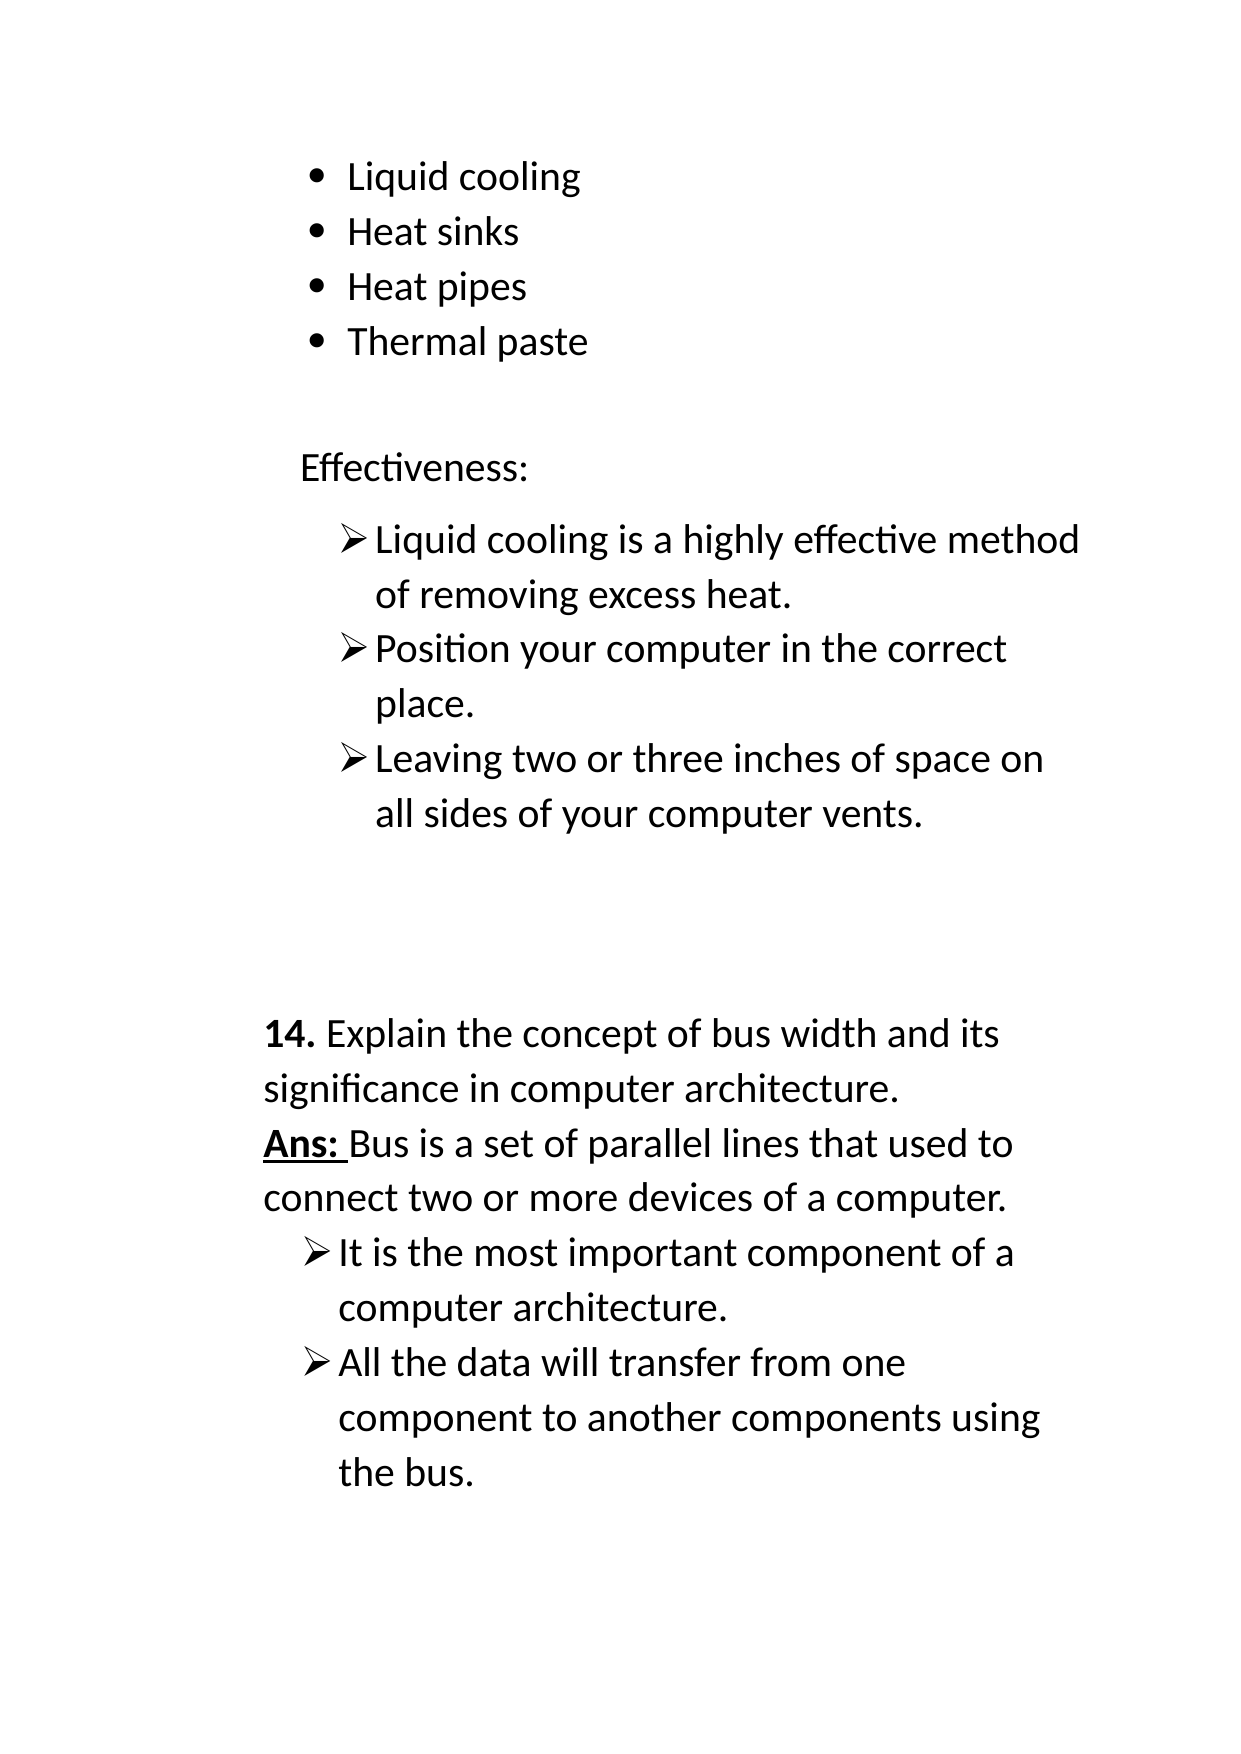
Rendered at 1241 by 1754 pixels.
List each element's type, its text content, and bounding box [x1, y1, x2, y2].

list Thermal paste [309, 315, 1090, 366]
list It is the most important component of a computer architecture. [301, 1226, 1090, 1332]
list Ans: Bus is a set of parallel lines that used to connect two or more devices of a computer. [263, 1117, 1090, 1222]
list Heat pipes [309, 260, 1090, 311]
text Effectiveness: [225, 441, 1090, 492]
list Leaving two or three inches of space on all sides of your computer vents. [337, 732, 1090, 838]
list All the data will transfer from one component to another components using the bus. [301, 1336, 1090, 1497]
list Heat sinks [309, 205, 1090, 256]
list Liquid cooling [309, 150, 1090, 201]
list Liquid cooling is a highly effective method of removing excess heat. [337, 513, 1090, 618]
list Position your computer in the correct place. [337, 622, 1090, 728]
list 14. Explain the concept of bus width and its significance in computer architecture. [263, 1007, 1090, 1112]
